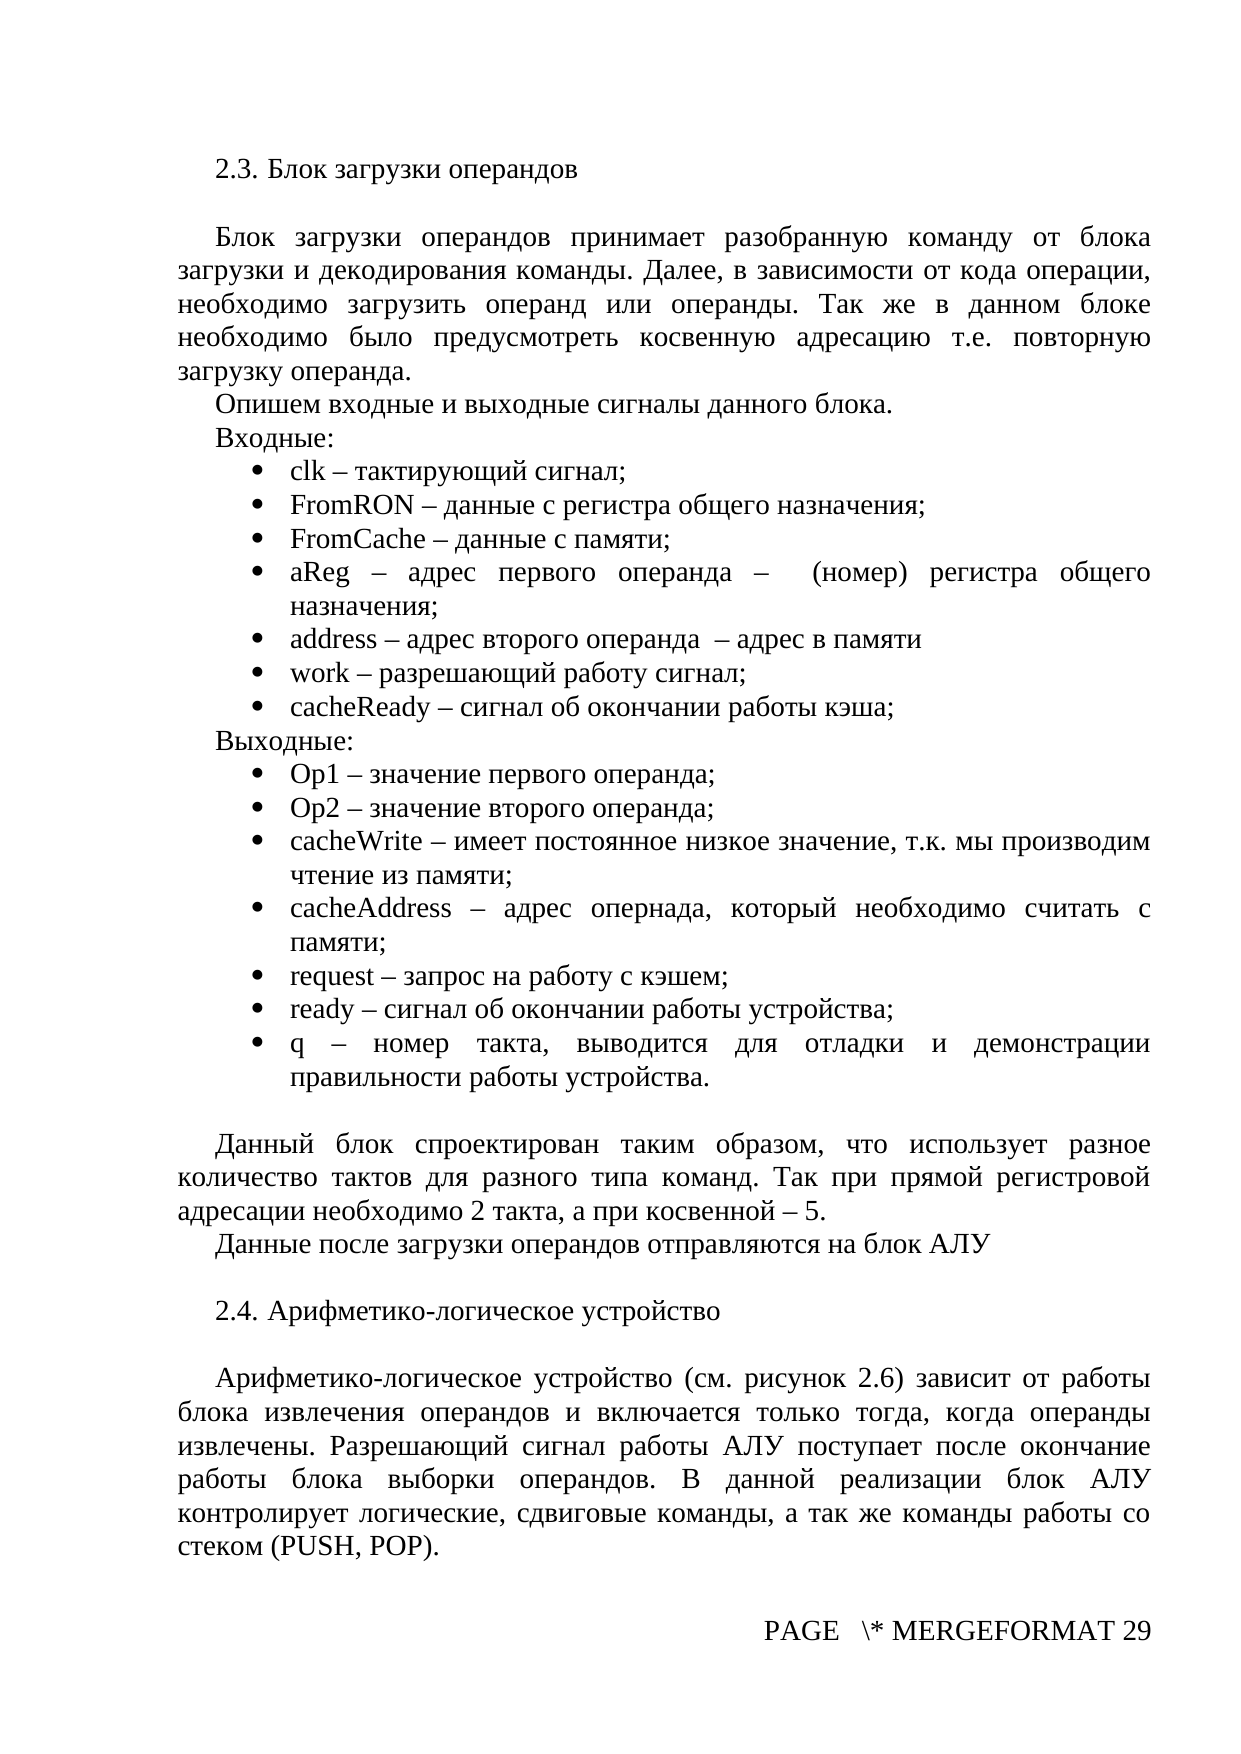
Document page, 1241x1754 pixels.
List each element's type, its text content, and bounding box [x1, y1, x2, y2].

list address – адрес второго операнда – адрес в памяти [252, 622, 1152, 655]
list cacheAddress – адрес опернада, который необходимо считать с памяти; [252, 891, 1152, 958]
list Op2 – значение второго операнда; [252, 790, 1152, 823]
list ready – сигнал об окончании работы устройства; [252, 991, 1152, 1025]
list aReg – адрес первого операнда – (номер) регистра общего назначения; [252, 554, 1152, 622]
list q – номер такта, выводится для отладки и демонстрации правильности работы устройства. [252, 1025, 1152, 1092]
text Опишем входные и выходные сигналы данного блока. [177, 386, 1152, 420]
list FromCache – данные с памяти; [252, 521, 1152, 554]
text Входные: [215, 420, 1152, 453]
list cacheReady – сигнал об окончании работы кэша; [252, 689, 1152, 723]
text Арифметико-логическое устройство (см. рисунок 2.6) зависит от работы блока извлечения операндов и включается только тогда, когда операнды извлечены. Разрешающий сигнал работы АЛУ поступает после окончание работы блока выборки операндов. В данной реализации блок АЛУ контролирует логические, сдвиговые команды, а так же команды работы со стеком (PUSH, POP). [177, 1361, 1152, 1562]
list Блок загрузки операндов [215, 152, 1152, 185]
text Блок загрузки операндов принимает разобранную команду от блока загрузки и декодирования команды. Далее, в зависимости от кода операции, необходимо загрузить операнд или операнды. Так же в данном блоке необходимо было предусмотреть косвенную адресацию т.е. повторную загрузку операнда. [177, 219, 1152, 386]
text Выходные: [177, 723, 1152, 756]
list cacheWrite – имеет постоянное низкое значение, т.к. мы производим чтение из памяти; [252, 823, 1152, 891]
list FromRON – данные с регистра общего назначения; [252, 487, 1152, 521]
text Данный блок спроектирован таким образом, что использует разное количество тактов для разного типа команд. Так при прямой регистровой адресации необходимо 2 такта, а при косвенной – 5. [177, 1126, 1152, 1226]
list work – разрешающий работу сигнал; [252, 655, 1152, 689]
list Op1 – значение первого операнда; [252, 756, 1152, 790]
list Арифметико-логическое устройство [215, 1293, 1152, 1327]
text Данные после загрузки операндов отправляются на блок АЛУ [177, 1226, 1152, 1260]
list clk – тактирующий сигнал; [252, 453, 1152, 487]
list request – запрос на работу с кэшем; [252, 958, 1152, 991]
